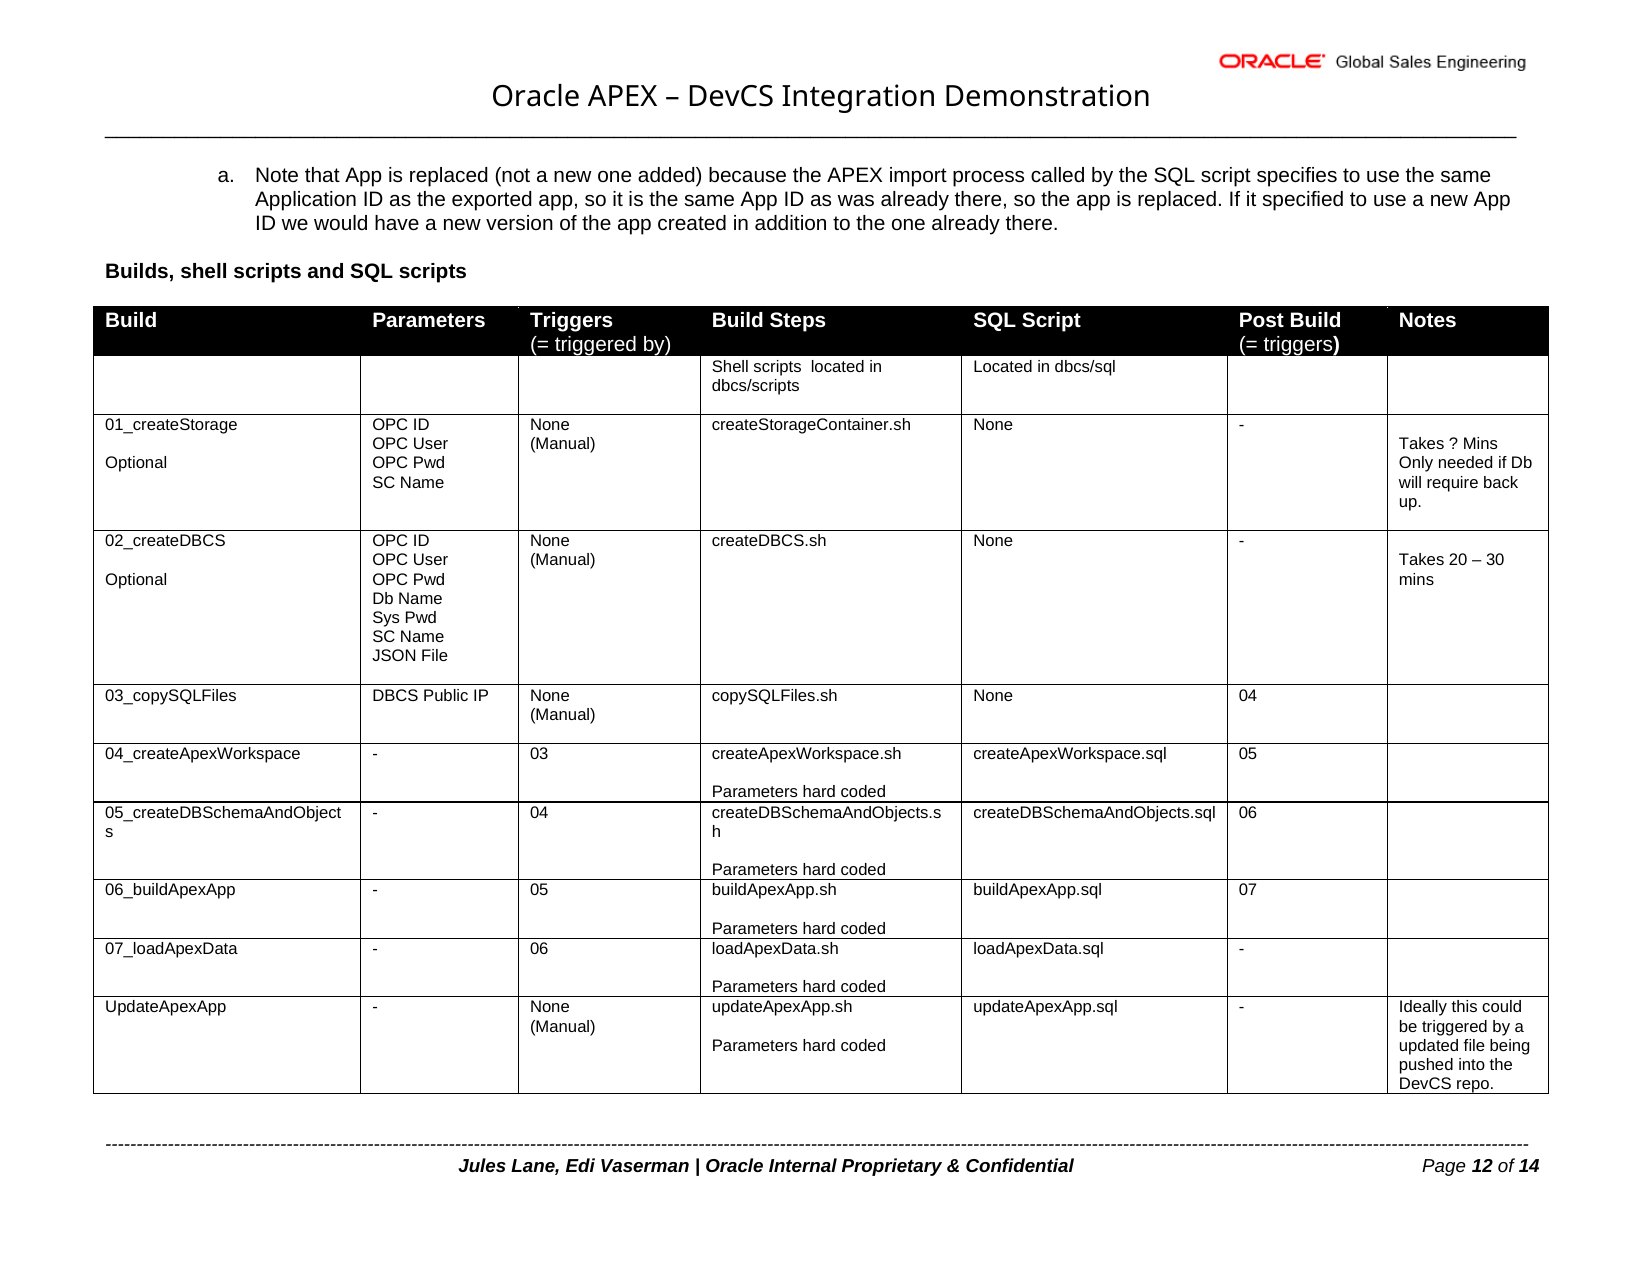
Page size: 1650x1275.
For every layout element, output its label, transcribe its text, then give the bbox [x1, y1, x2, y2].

table_cell 05 [519, 880, 700, 938]
table_cell Ideally this could be triggered by a updated file being pushed into the DevCS repo. [1388, 997, 1548, 1093]
table_cell 02_createDBCS Optional [94, 531, 360, 684]
table_cell 04 [519, 803, 700, 879]
table_header Notes [1388, 307, 1548, 355]
table_cell 05 [1228, 744, 1387, 801]
table_cell None [962, 415, 1227, 530]
text Builds, shell scripts and SQL scripts [105, 258, 1537, 282]
table_cell - [361, 803, 518, 879]
table_cell updateApexApp.sql [962, 997, 1227, 1093]
table_cell Located in dbcs/sql [962, 356, 1227, 414]
table_cell loadApexData.sql [962, 939, 1227, 996]
table_cell None [962, 685, 1227, 743]
table_cell createApexWorkspace.sql [962, 744, 1227, 801]
table_cell createDBCS.sh [701, 531, 961, 684]
table_cell [1388, 356, 1548, 414]
table_cell OPC ID OPC User OPC Pwd Db Name Sys Pwd SC Name JSON File [361, 531, 518, 684]
table_cell None [962, 531, 1227, 684]
table_cell Shell scripts located in dbcs/scripts [701, 356, 961, 414]
table_cell [1388, 880, 1548, 938]
table_cell - [361, 997, 518, 1093]
table_cell OPC ID OPC User OPC Pwd SC Name [361, 415, 518, 530]
table_cell - [1228, 415, 1387, 530]
table_cell [519, 356, 700, 414]
table_header Build [94, 307, 360, 355]
table_cell Takes ? Mins Only needed if Db will require back up. [1388, 415, 1548, 530]
table_cell [1388, 744, 1548, 801]
table_cell 05_createDBSchemaAndObjects [94, 803, 360, 879]
table_cell [1388, 939, 1548, 996]
table_cell - [1228, 997, 1387, 1093]
table_cell None (Manual) [519, 531, 700, 684]
table_cell - [361, 939, 518, 996]
table_cell - [361, 744, 518, 801]
table_cell [1228, 356, 1387, 414]
table_cell 01_createStorage Optional [94, 415, 360, 530]
table_header Build Steps [701, 307, 961, 355]
table_cell 07 [1228, 880, 1387, 938]
table_cell updateApexApp.sh Parameters hard coded [701, 997, 961, 1093]
table_cell copySQLFiles.sh [701, 685, 961, 743]
table_header SQL Script [962, 307, 1227, 355]
table_cell 03 [519, 744, 700, 801]
table_cell [1388, 685, 1548, 743]
table_cell [361, 356, 518, 414]
table_cell createDBSchemaAndObjects.sh Parameters hard coded [701, 803, 961, 879]
table_cell createDBSchemaAndObjects.sql [962, 803, 1227, 879]
table_cell createApexWorkspace.sh Parameters hard coded [701, 744, 961, 801]
table_cell - [361, 880, 518, 938]
table_cell buildApexApp.sh Parameters hard coded [701, 880, 961, 938]
table_cell 06_buildApexApp [94, 880, 360, 938]
table_header Triggers (= triggered by) [519, 307, 700, 355]
table_cell DBCS Public IP [361, 685, 518, 743]
table_cell [94, 356, 360, 414]
table_cell 04 [1228, 685, 1387, 743]
table_header Post Build (= triggers) [1228, 307, 1387, 355]
picture [1215, 48, 1533, 83]
table_cell 03_copySQLFiles [94, 685, 360, 743]
table_cell loadApexData.sh Parameters hard coded [701, 939, 961, 996]
table_cell - [1228, 939, 1387, 996]
table_cell - [1228, 531, 1387, 684]
table_cell UpdateApexApp [94, 997, 360, 1093]
table_header Parameters [361, 307, 518, 355]
table_cell buildApexApp.sql [962, 880, 1227, 938]
table_cell 07_loadApexData [94, 939, 360, 996]
table_cell None (Manual) [519, 415, 700, 530]
table_cell None (Manual) [519, 997, 700, 1093]
table_cell 06 [1228, 803, 1387, 879]
table_cell None (Manual) [519, 685, 700, 743]
table_cell 06 [519, 939, 700, 996]
table_cell createStorageContainer.sh [701, 415, 961, 530]
table_cell [1388, 803, 1548, 879]
table_cell 04_createApexWorkspace [94, 744, 360, 801]
table_cell Takes 20 – 30 mins [1388, 531, 1548, 684]
